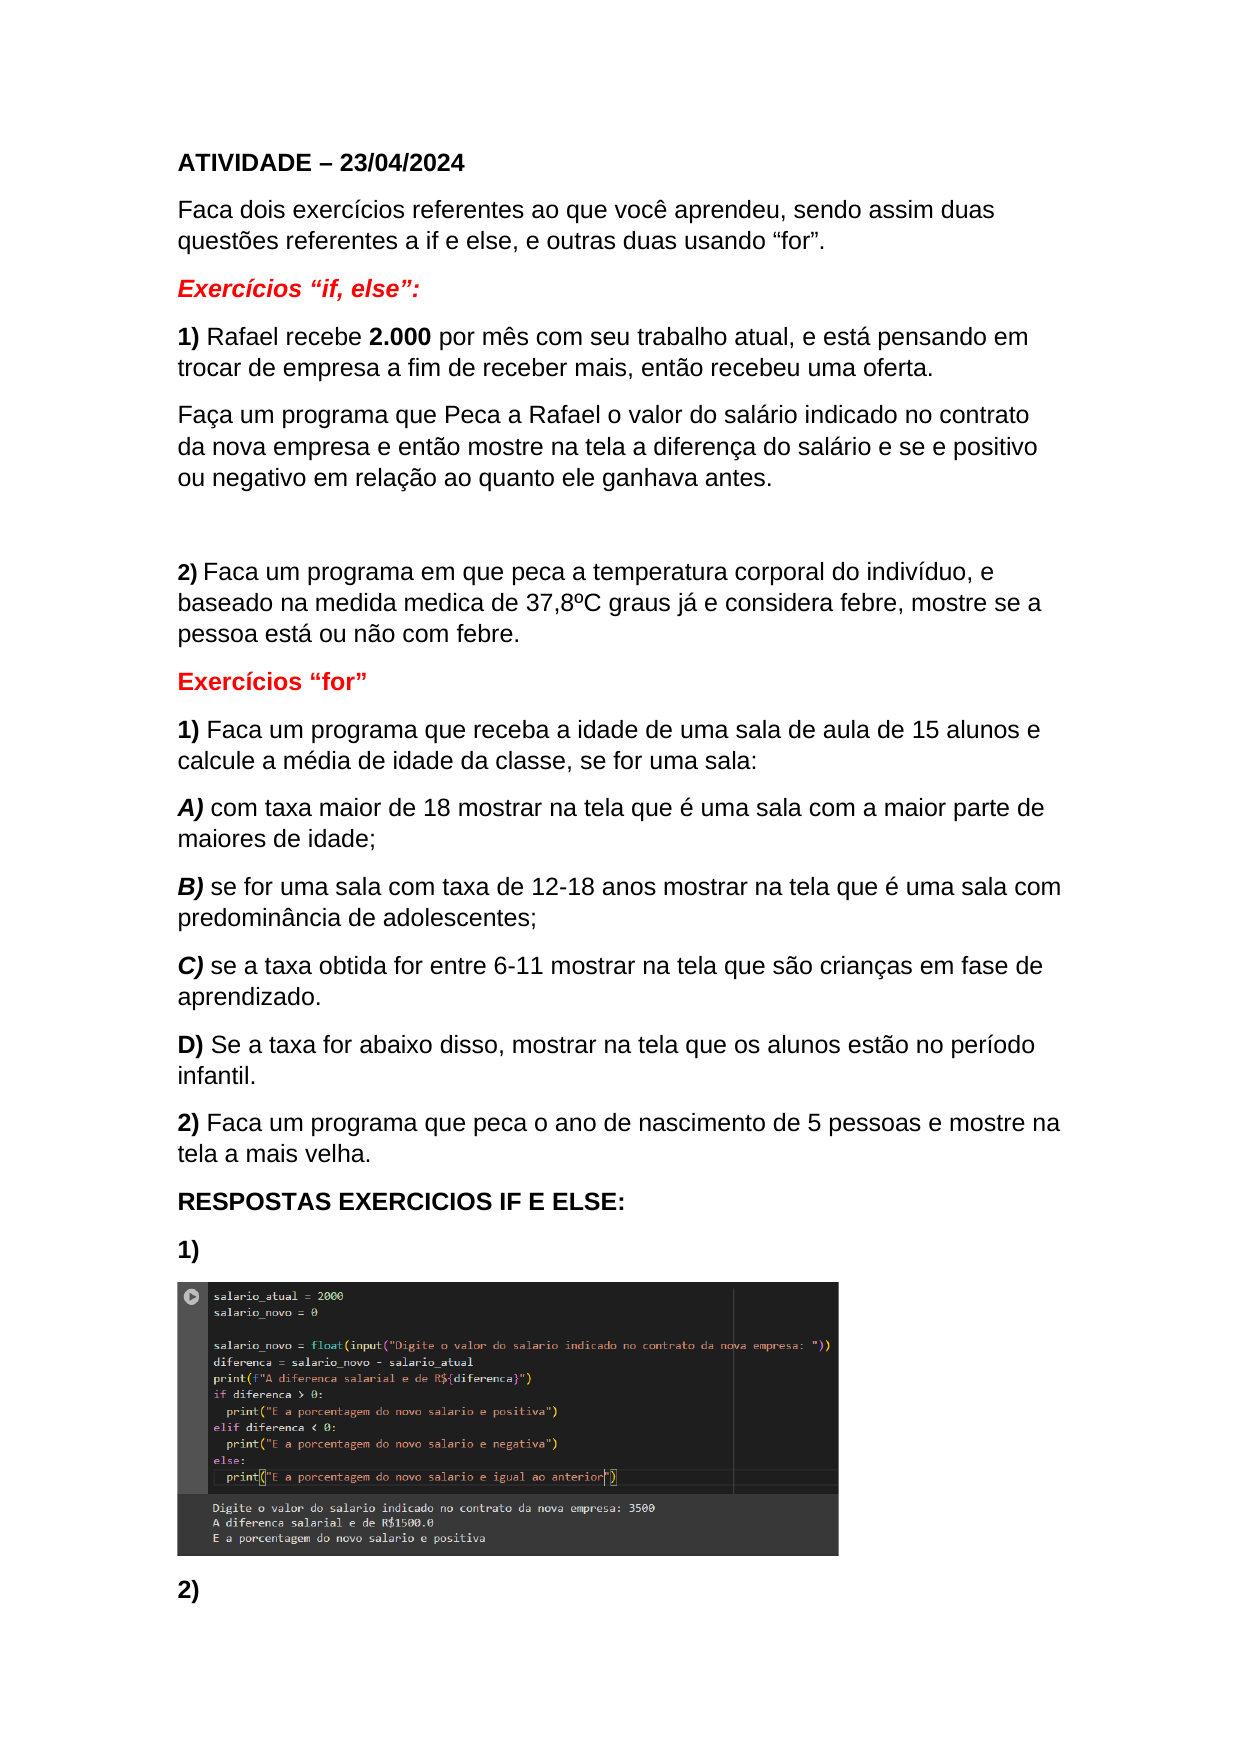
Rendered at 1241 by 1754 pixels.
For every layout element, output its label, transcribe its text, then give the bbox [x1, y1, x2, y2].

text Faca dois exercícios referentes ao que você aprendeu, sendo assim duas questões referentes a if e else, e outras duas usando “for”. [177, 195, 1063, 255]
text Faça um programa que Peca a Rafael o valor do salário indicado no contrato da nova empresa e então mostre na tela a diferença do salário e se e positivo ou negativo em relação ao quanto ele ganhava antes. [177, 401, 1063, 491]
text Exercícios “for” [177, 667, 1063, 696]
text D) Se a taxa for abaixo disso, mostrar na tela que os alunos estão no período infantil. [177, 1030, 1063, 1089]
text C) se a taxa obtida for entre 6-11 mostrar na tela que são crianças em fase de aprendizado. [177, 951, 1063, 1011]
text ATIVIDADE – 23/04/2024 [177, 148, 1063, 176]
text 2) [177, 1575, 1063, 1604]
text 2) Faca um programa em que peca a temperatura corporal do indivíduo, e baseado na medida medica de 37,8ºC graus já e considera febre, mostre se a pessoa está ou não com febre. [177, 557, 1063, 648]
picture [177, 1282, 839, 1556]
text A) com taxa maior de 18 mostrar na tela que é uma sala com a maior parte de maiores de idade; [177, 793, 1063, 853]
text 2) Faca um programa que peca o ano de nascimento de 5 pessoas e mostre na tela a mais velha. [177, 1108, 1063, 1168]
text RESPOSTAS EXERCICIOS IF E ELSE: [177, 1187, 1063, 1216]
text 1) Faca um programa que receba a idade de uma sala de aula de 15 alunos e calcule a média de idade da classe, se for uma sala: [177, 715, 1063, 774]
text 1) [177, 1235, 1063, 1264]
text B) se for uma sala com taxa de 12-18 anos mostrar na tela que é uma sala com predominância de adolescentes; [177, 872, 1063, 932]
text Exercícios “if, else”: [177, 274, 1063, 303]
text 1) Rafael recebe 2.000 por mês com seu trabalho atual, e está pensando em trocar de empresa a fim de receber mais, então recebeu uma oferta. [177, 322, 1063, 382]
